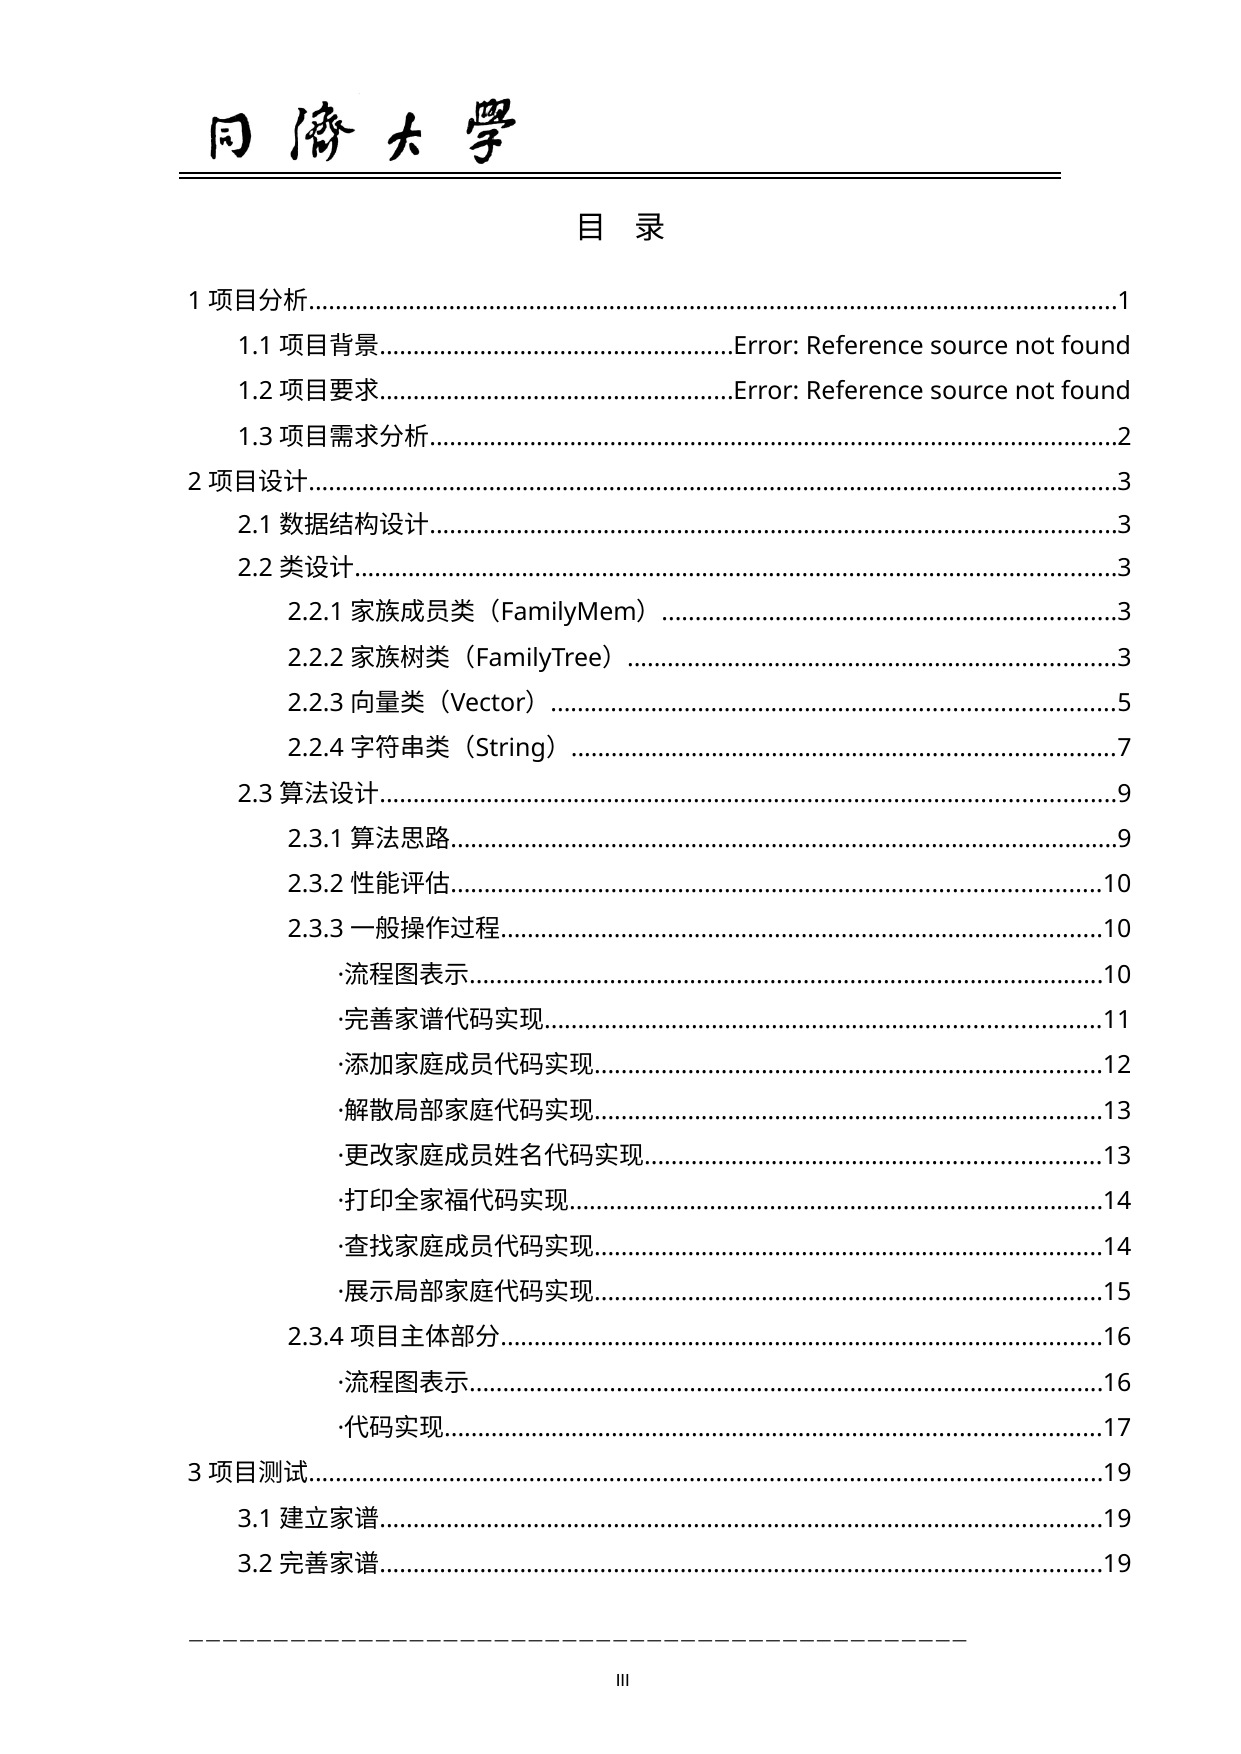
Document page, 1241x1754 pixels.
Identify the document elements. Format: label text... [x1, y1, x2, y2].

text 目 录 [187, 193, 1053, 258]
text ·完善家谱代码实现 11 [187, 999, 1053, 1036]
text 3.1 建立家谱 19 [187, 1498, 1053, 1534]
text ·解散局部家庭代码实现 13 [187, 1090, 1053, 1126]
text 2.2.4 字符串类（String） 7 [187, 728, 1053, 764]
text 2.2.3 向量类（Vector） 5 [187, 682, 1053, 719]
text ·流程图表示 16 [187, 1362, 1053, 1398]
text 2.3.3 一般操作过程 10 [187, 909, 1053, 945]
text 1.3 项目需求分析 2 [187, 416, 1053, 452]
text ·更改家庭成员姓名代码实现 13 [187, 1136, 1053, 1172]
picture [187, 90, 535, 171]
text 1.2 项目要求 1 [187, 371, 1053, 407]
text ·查找家庭成员代码实现 14 [187, 1226, 1053, 1262]
text ·流程图表示 10 [187, 954, 1053, 991]
text 3 项目测试 19 [187, 1453, 1053, 1489]
text 2.3 算法设计 9 [187, 773, 1053, 809]
text 2.2 类设计 3 [187, 549, 1053, 583]
text 2.3.4 项目主体部分 16 [187, 1317, 1053, 1353]
text 1.1 项目背景 1 [187, 326, 1053, 362]
text 1 项目分析 1 [187, 280, 1053, 316]
text 3.2 完善家谱 19 [187, 1543, 1053, 1579]
text ·添加家庭成员代码实现 12 [187, 1045, 1053, 1081]
text 2.3.1 算法思路 9 [187, 818, 1053, 854]
text 2.1 数据结构设计 3 [187, 507, 1053, 541]
text ·展示局部家庭代码实现 15 [187, 1271, 1053, 1308]
text ·代码实现 17 [187, 1407, 1053, 1444]
text 2.2.2 家族树类（FamilyTree） 3 [187, 637, 1053, 673]
text 2.3.2 性能评估 10 [187, 864, 1053, 900]
text 2 项目设计 3 [187, 461, 1053, 498]
text ·打印全家福代码实现 14 [187, 1181, 1053, 1217]
text 2.2.1 家族成员类（FamilyMem） 3 [187, 592, 1053, 628]
